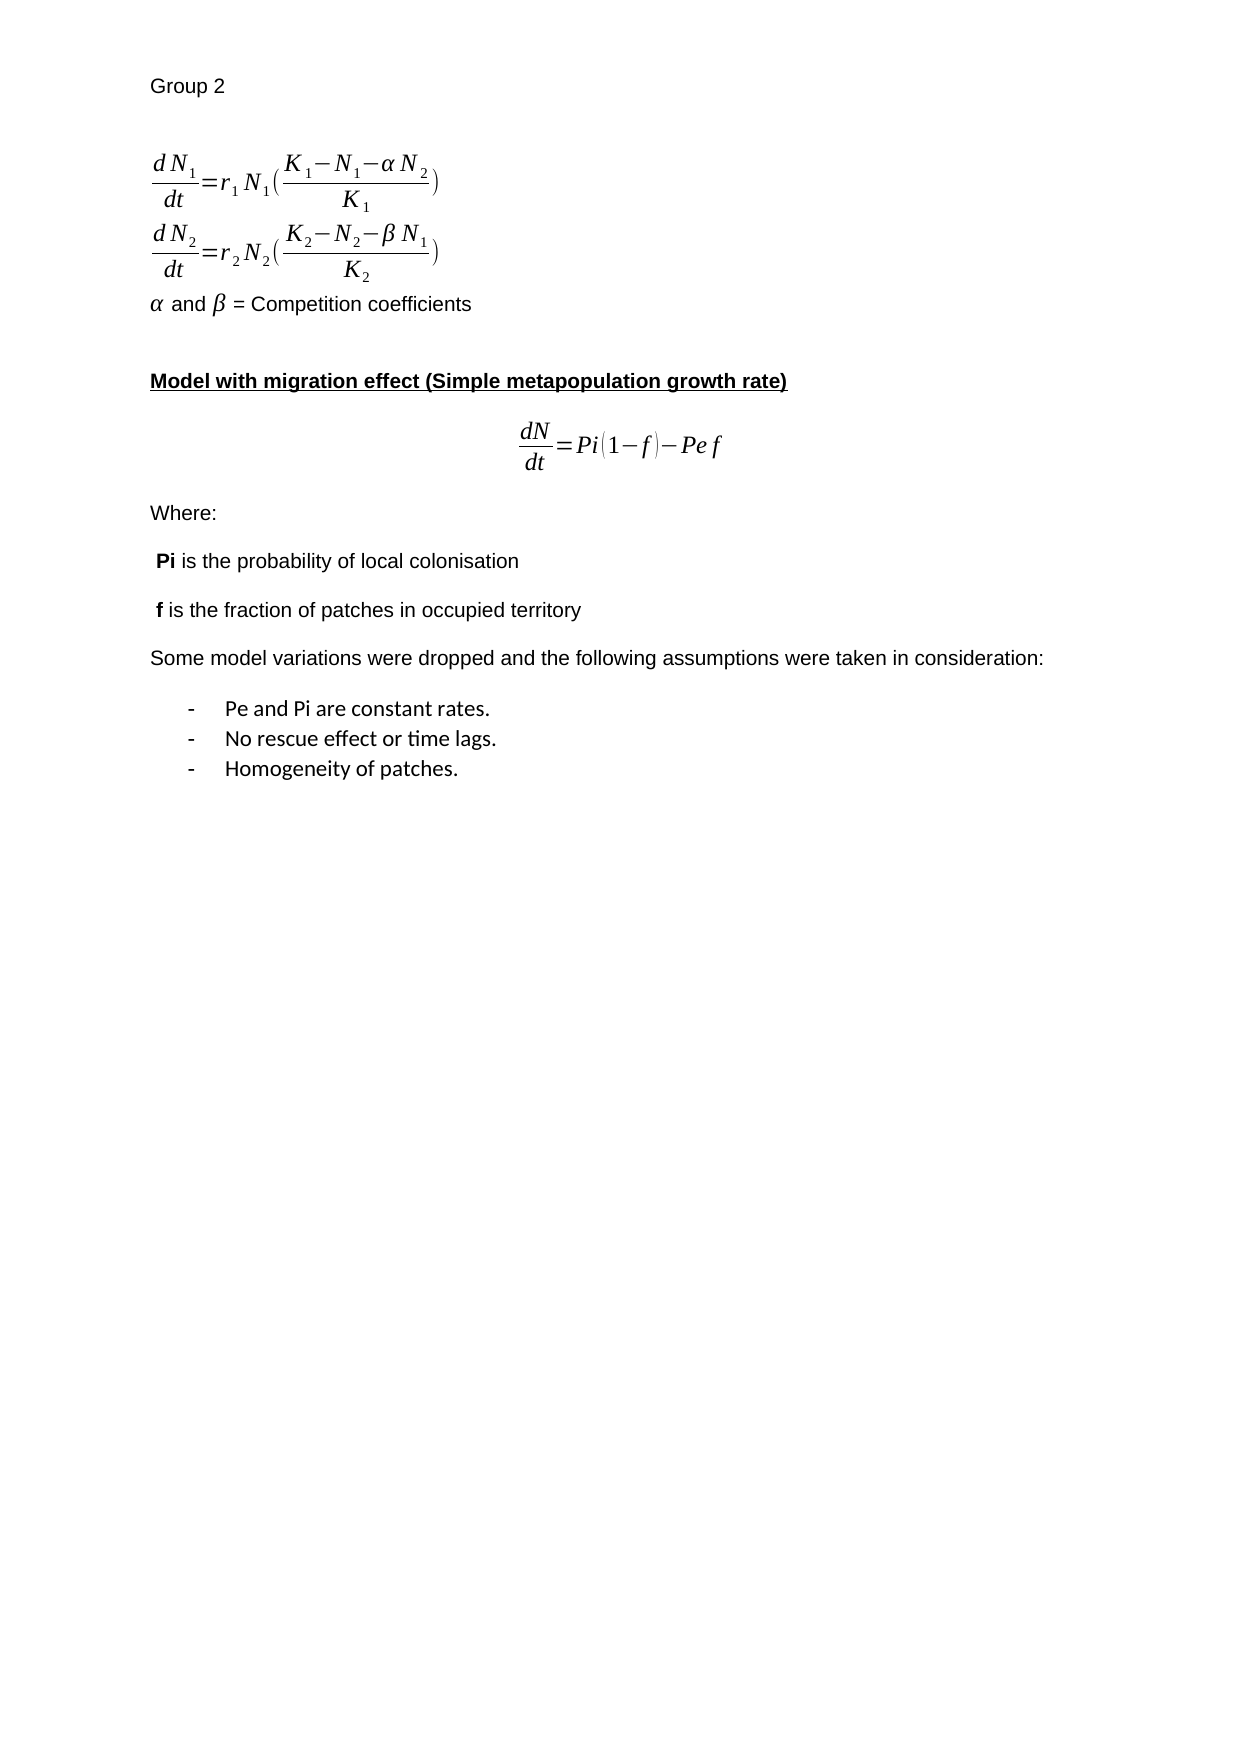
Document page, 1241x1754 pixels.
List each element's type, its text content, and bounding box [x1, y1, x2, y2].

text and = Competition coefficients [150, 290, 1090, 317]
list Homogeneity of patches. [187, 754, 1090, 782]
list Pe and Pi are constant rates. [187, 694, 1090, 722]
text Where: [150, 501, 1090, 525]
text Some model variations were dropped and the following assumptions were taken in consideration: [150, 646, 1090, 670]
text Pi is the probability of local colonisation [150, 549, 1090, 573]
text Model with migration effect (Simple metapopulation growth rate) [150, 369, 1090, 393]
list No rescue effect or time lags. [187, 724, 1090, 752]
text f is the fraction of patches in occupied territory [150, 598, 1090, 622]
